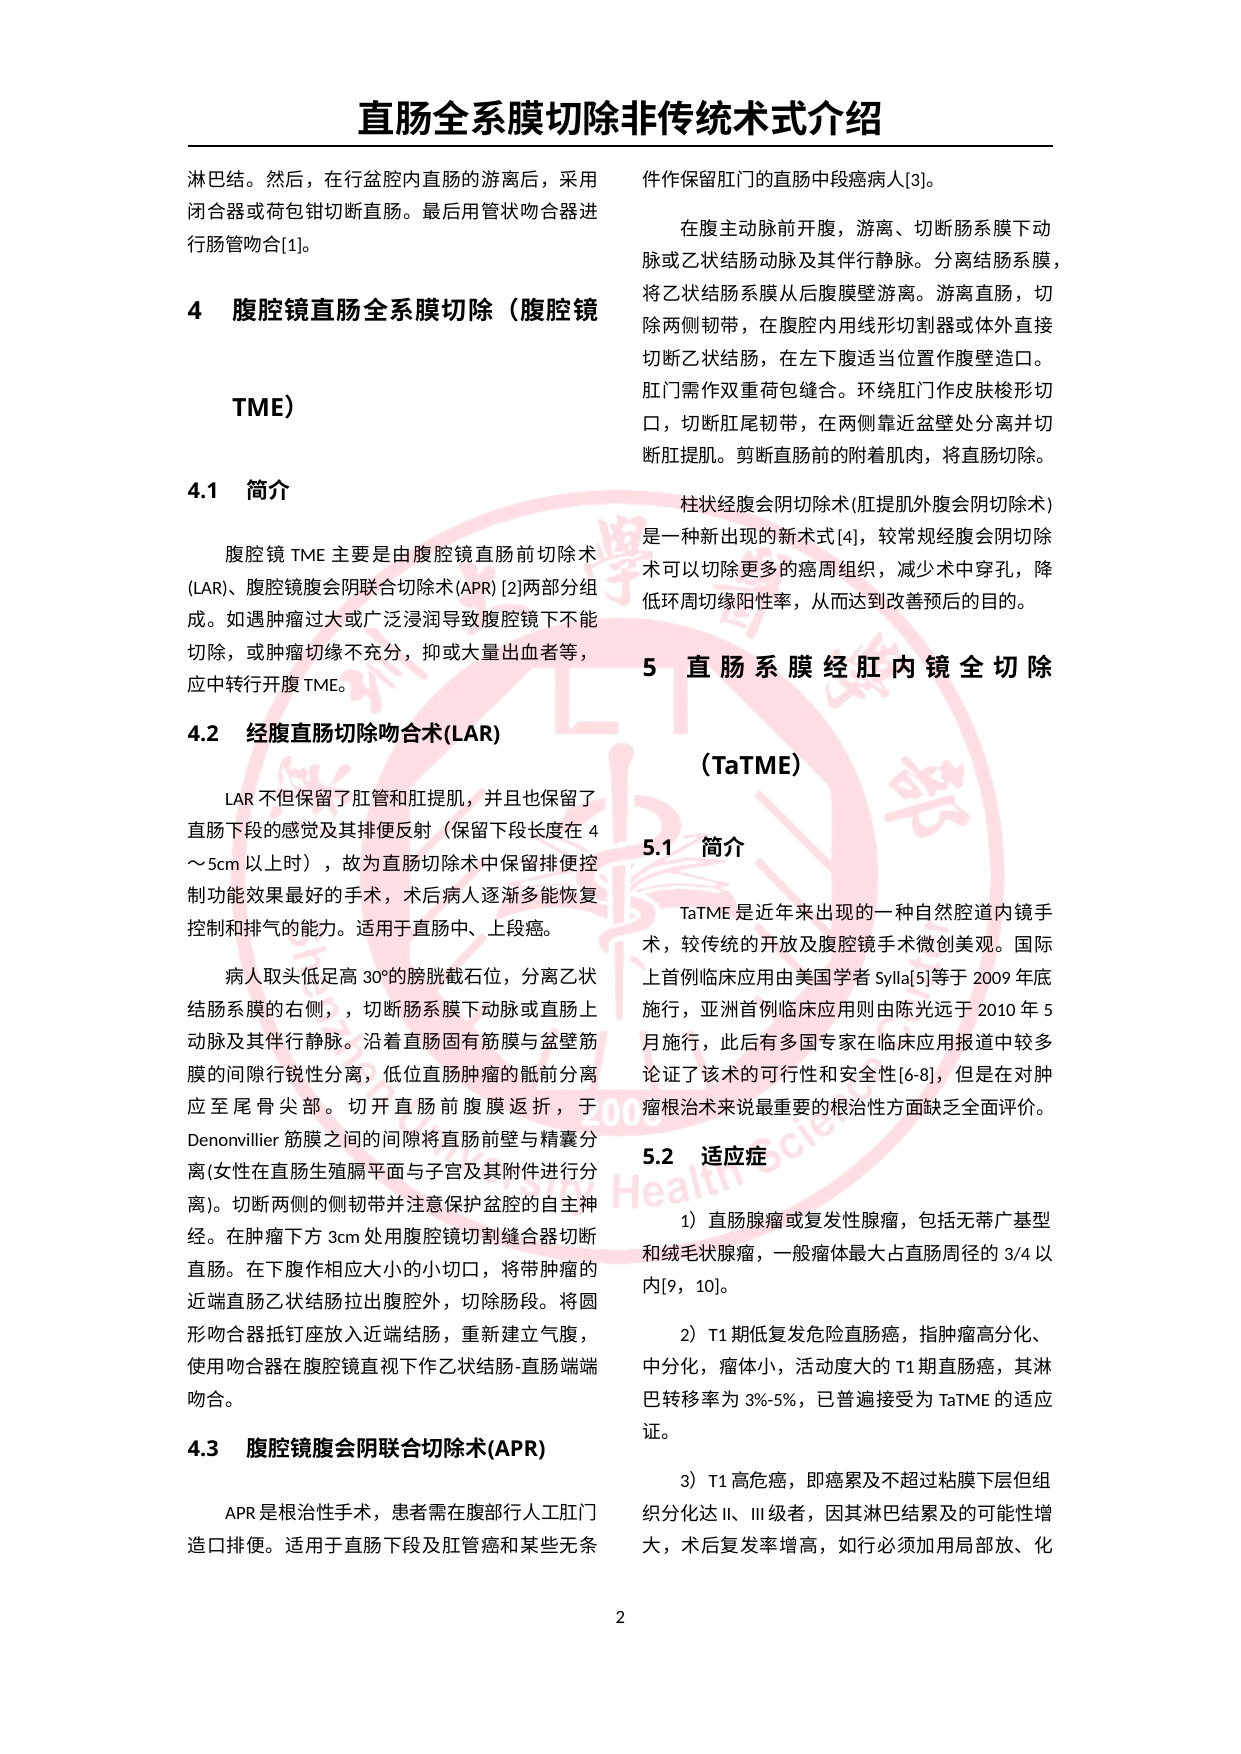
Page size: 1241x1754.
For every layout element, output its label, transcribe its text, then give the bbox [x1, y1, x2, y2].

text 2）T1期低复发危险直肠癌，指肿瘤高分化、中分化，瘤体小，活动度大的T1期直肠癌，其淋巴转移率为3%-5%，已普遍接受为TaTME的适应证。 [642, 1317, 1053, 1447]
text LAR不但保留了肛管和肛提肌，并且也保留了直肠下段的感觉及其排便反射（保留下段长度在4～5cm以上时），故为直肠切除术中保留排便控制功能效果最好的手术，术后病人逐渐多能恢复控制和排气的能力。适用于直肠中、上段癌。 [187, 781, 598, 943]
text 柱状经腹会阴切除术(肛提肌外腹会阴切除术)是一种新出现的新术式[4]，较常规经腹会阴切除术可以切除更多的癌周组织，减少术中穿孔，降低环周切缘阳性率，从而达到改善预后的目的。 [642, 487, 1053, 617]
text TaTME是近年来出现的一种自然腔道内镜手术，较传统的开放及腹腔镜手术微创美观。国际上首例临床应用由美国学者Sylla[5]等于2009年底施行，亚洲首例临床应用则由陈光远于2010年5月施行，此后有多国专家在临床应用报道中较多论证了该术的可行性和安全性[6-8]，但是在对肿瘤根治术来说最重要的根治性方面缺乏全面评价。 [642, 895, 1053, 1122]
list 腹腔镜直肠全系膜切除（腹腔镜TME） [187, 276, 598, 438]
text 病人取头低足高30°的膀胱截石位，分离乙状结肠系膜的右侧，，切断肠系膜下动脉或直肠上动脉及其伴行静脉。沿着直肠固有筋膜与盆壁筋膜的间隙行锐性分离，低位直肠肿瘤的骶前分离应至尾骨尖部。切开直肠前腹膜返折，于Denonvillier筋膜之间的间隙将直肠前壁与精囊分离(女性在直肠生殖膈平面与子宫及其附件进行分离)。切断两侧的侧韧带并注意保护盆腔的自主神经。在肿瘤下方3cm处用腹腔镜切割缝合器切断直肠。在下腹作相应大小的小切口，将带肿瘤的近端直肠乙状结肠拉出腹腔外，切除肠段。将圆形吻合器抵钉座放入近端结肠，重新建立气腹，使用吻合器在腹腔镜直视下作乙状结肠-直肠端端吻合。 [187, 959, 598, 1414]
text 3）T1高危癌，即癌累及不超过粘膜下层但组织分化达II、III级者，因其淋巴结累及的可能性增大，术后复发率增高，如行必须加用局部放、化疗，T1期低复发危险直肠癌合并有严重心脏病、慢性阻塞性肺病等常规根治术风险较大或拒绝腹壁肠造口者，术后可辅助放、化疗[11]。 [642, 1463, 1053, 1561]
text 在腹主动脉前开腹，游离、切断肠系膜下动脉或乙状结肠动脉及其伴行静脉。分离结肠系膜，将乙状结肠系膜从后腹膜壁游离。游离直肠，切除两侧韧带，在腹腔内用线形切割器或体外直接切断乙状结肠，在左下腹适当位置作腹壁造口。肛门需作双重荷包缝合。环绕肛门作皮肤梭形切口，切断肛尾韧带，在两侧靠近盆壁处分离并切断肛提肌。剪断直肠前的附着肌肉，将直肠切除。 [642, 211, 1053, 471]
list 简介 [187, 473, 598, 505]
text 1）直肠腺瘤或复发性腺瘤，包括无蒂广基型和绒毛状腺瘤，一般瘤体最大占直肠周径的3/4以内[9，10]。 [642, 1203, 1053, 1301]
list 适应症 [642, 1138, 1053, 1171]
list 腹腔镜腹会阴联合切除术(APR) [187, 1431, 598, 1463]
text 开腹TME采用下腹部正中绕脐切口。分离乙状结肠左侧及右侧系膜，两边在腹膜返折处会师，而后在直视下结扎肠系膜下血管并清扫相应部位淋巴结。然后，在行盆腔内直肠的游离后，采用闭合器或荷包钳切断直肠。最后用管状吻合器进行肠管吻合[1]。 [187, 162, 598, 259]
list 直肠系膜经肛内镜全切除（TaTME） [642, 633, 1053, 796]
text APR是根治性手术，患者需在腹部行人工肛门造口排便。适用于直肠下段及肛管癌和某些无条件作保留肛门的直肠中段癌病人[3]。 [642, 162, 1053, 194]
text APR是根治性手术，患者需在腹部行人工肛门造口排便。适用于直肠下段及肛管癌和某些无条件作保留肛门的直肠中段癌病人[3]。 [187, 1495, 598, 1560]
list 经腹直肠切除吻合术(LAR) [187, 716, 598, 748]
list 简介 [642, 830, 1053, 863]
text 腹腔镜TME主要是由腹腔镜直肠前切除术(LAR)、腹腔镜腹会阴联合切除术(APR) [2]两部分组成。如遇肿瘤过大或广泛浸润导致腹腔镜下不能切除，或肿瘤切缘不充分，抑或大量出血者等，应中转行开腹TME。 [187, 537, 598, 700]
